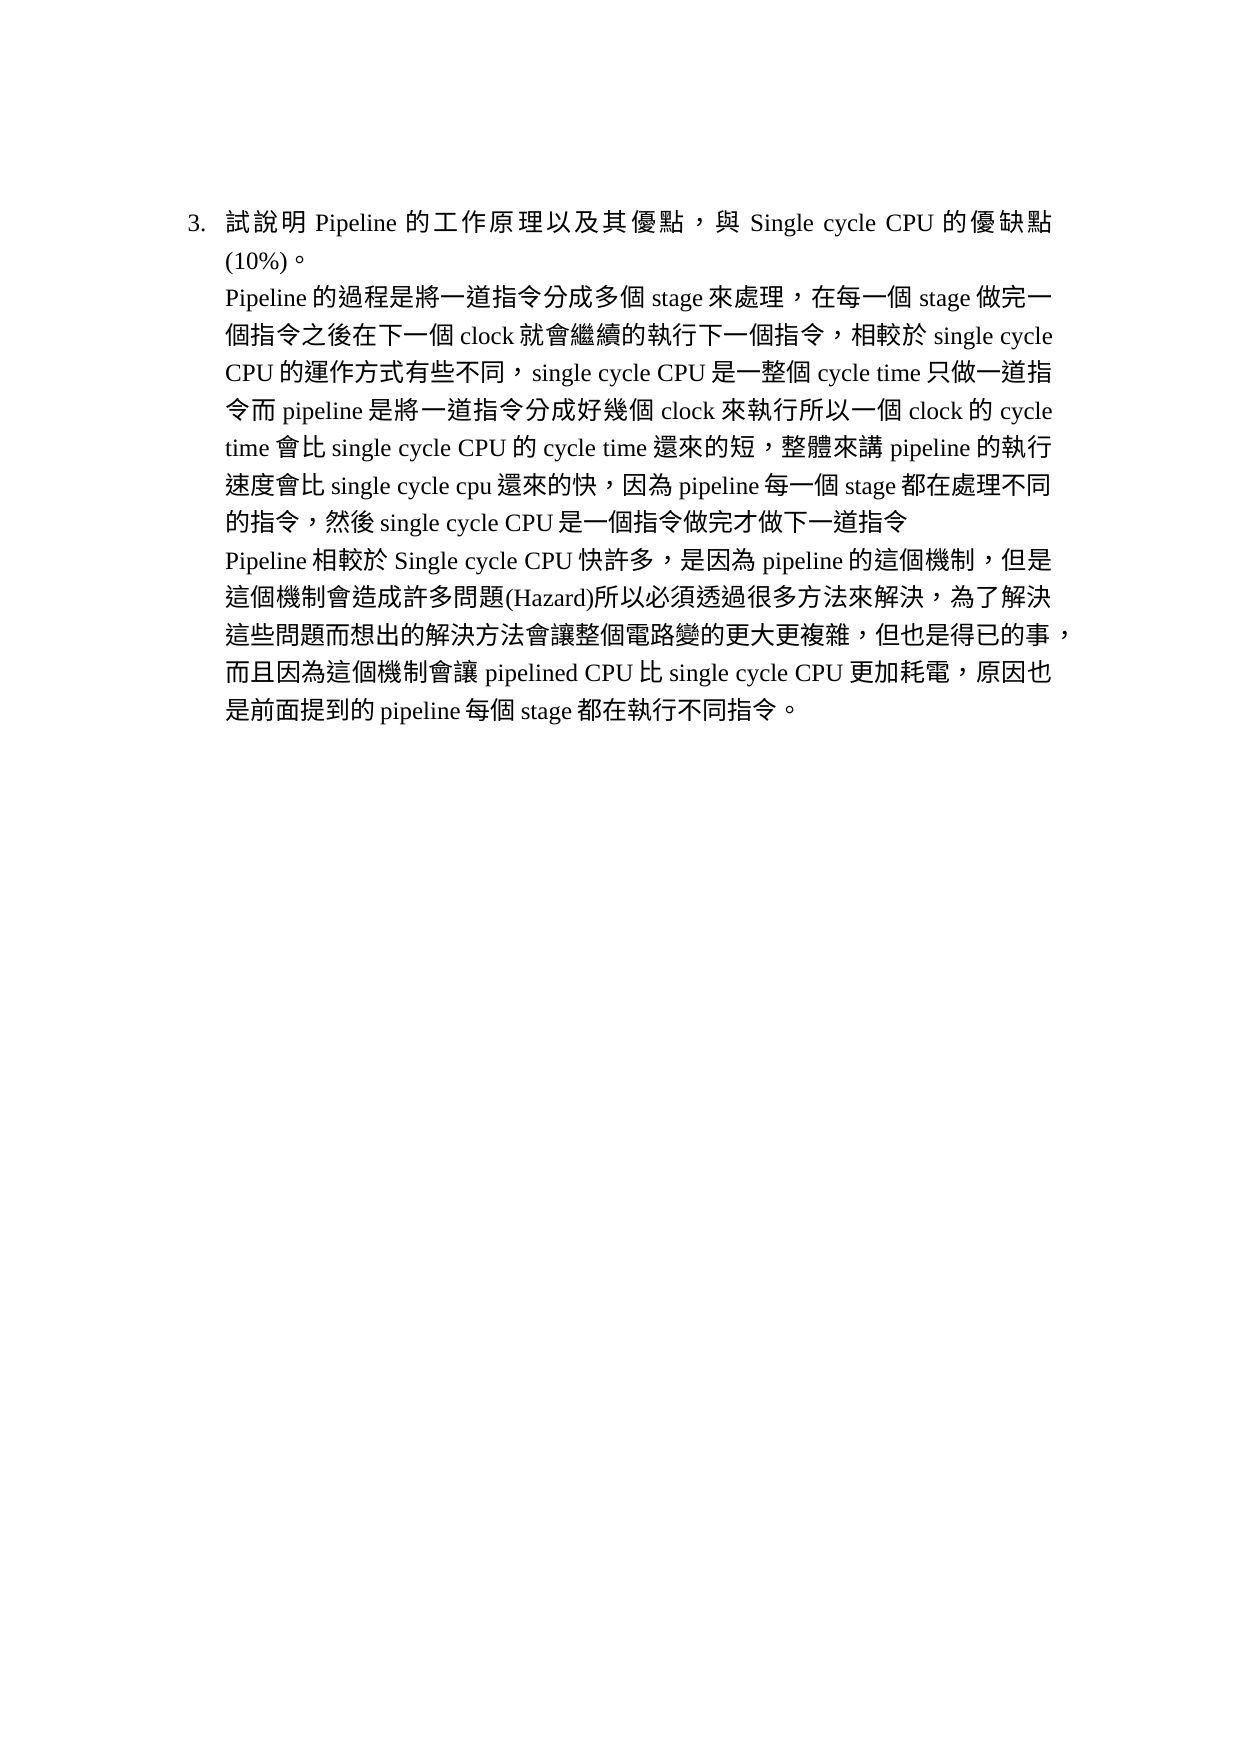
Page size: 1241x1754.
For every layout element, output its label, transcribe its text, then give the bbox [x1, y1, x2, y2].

list Pipeline相較於Single cycle CPU快許多，是因為pipeline的這個機制，但是這個機制會造成許多問題(Hazard)所以必須透過很多方法來解決，為了解決這些問題而想出的解決方法會讓整個電路變的更大更複雜，但也是得已的事，而且因為這個機制會讓pipelined CPU比single cycle CPU更加耗電，原因也是前面提到的pipeline每個stage都在執行不同指令。 [225, 539, 1053, 727]
list 試說明Pipeline的工作原理以及其優點，與Single cycle CPU的優缺點(10%)。 [187, 202, 1053, 277]
list Pipeline的過程是將一道指令分成多個stage來處理，在每一個stage做完一個指令之後在下一個clock就會繼續的執行下一個指令，相較於single cycle CPU的運作方式有些不同，single cycle CPU是一整個cycle time只做一道指令而pipeline是將一道指令分成好幾個clock來執行所以一個clock的cycle time會比single cycle CPU的cycle time還來的短，整體來講pipeline的執行速度會比single cycle cpu還來的快，因為pipeline每一個stage都在處理不同的指令，然後single cycle CPU是一個指令做完才做下一道指令 [225, 277, 1053, 539]
